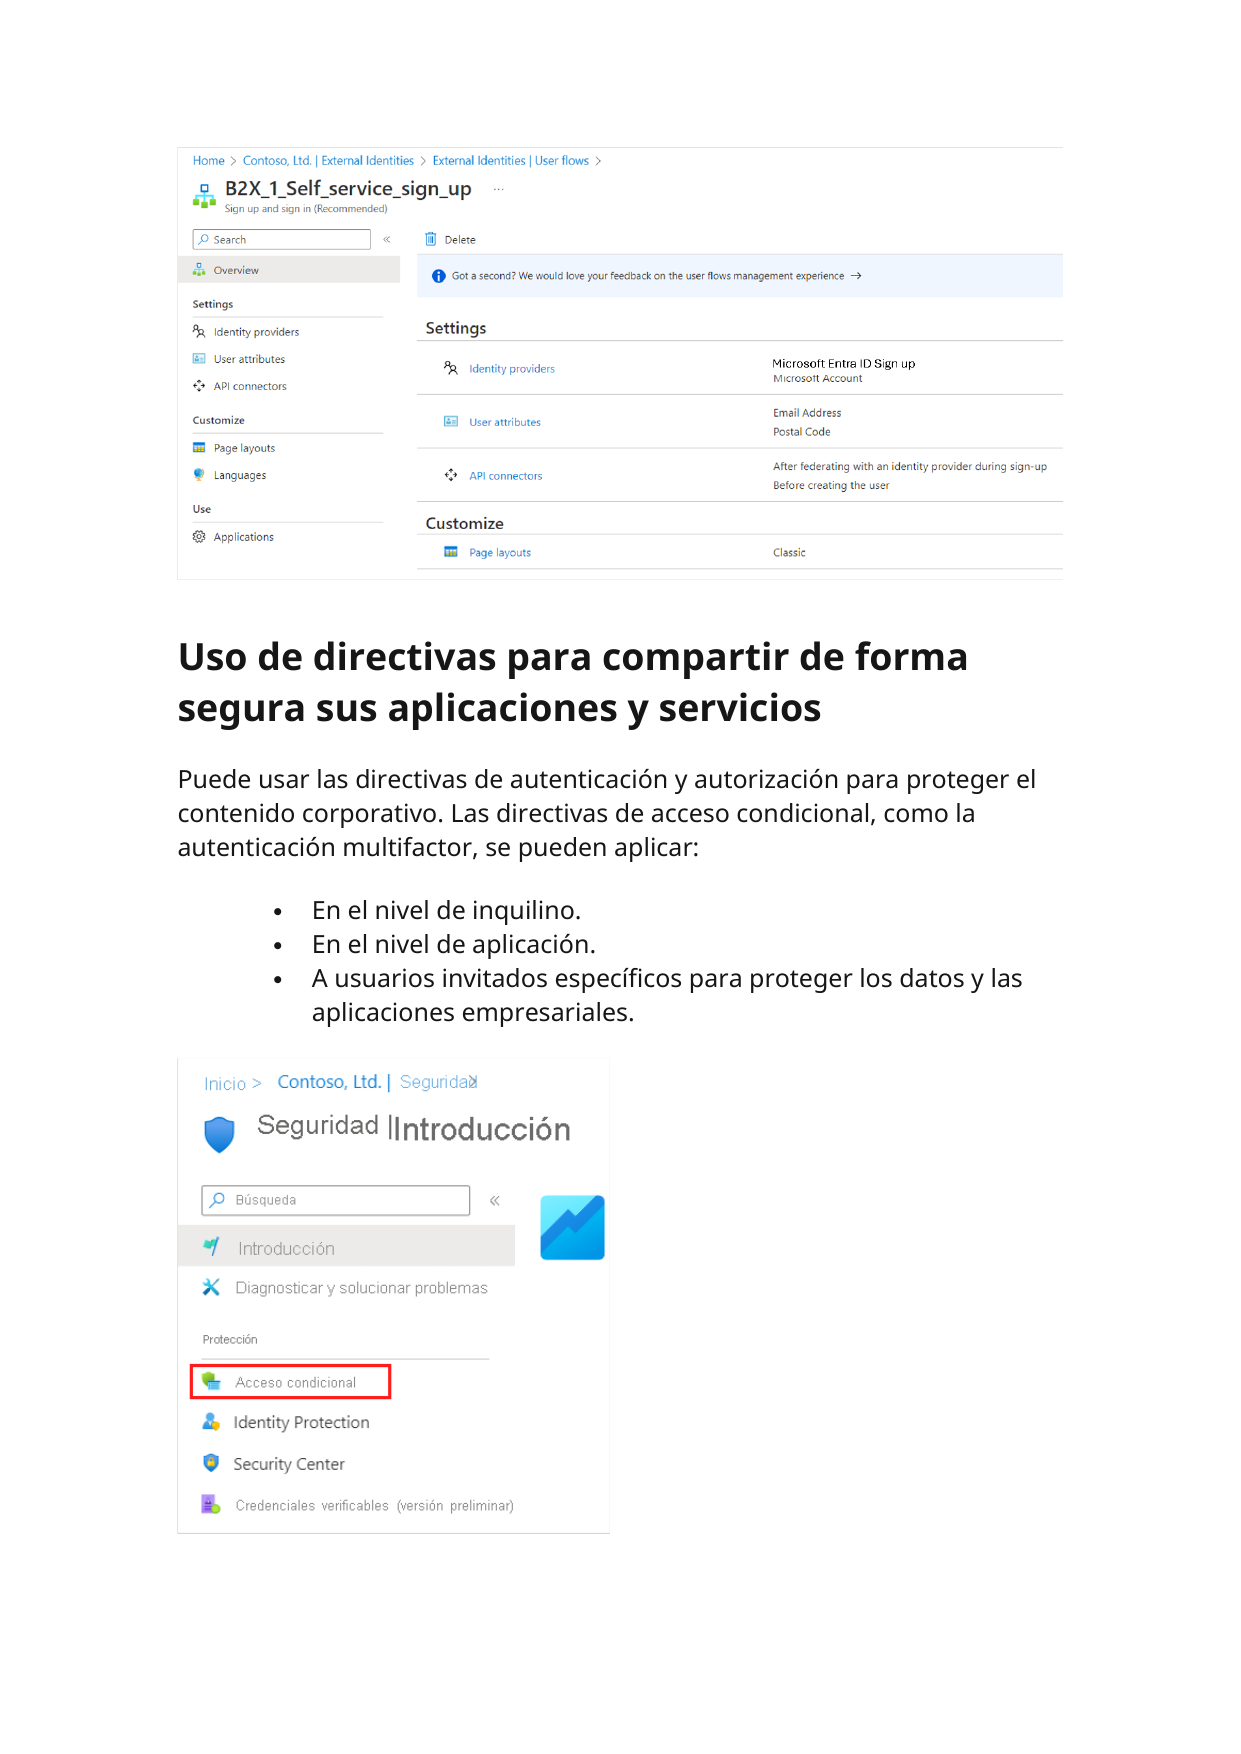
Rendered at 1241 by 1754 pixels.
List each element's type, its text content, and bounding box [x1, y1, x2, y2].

list En el nivel de aplicación. [274, 927, 1063, 961]
list En el nivel de inquilino. [274, 893, 1063, 927]
picture [177, 147, 1063, 580]
list A usuarios invitados específicos para proteger los datos y las aplicaciones empresariales. [274, 961, 1063, 1029]
text Puede usar las directivas de autenticación y autorización para proteger el contenido corporativo. Las directivas de acceso condicional, como la autenticación multifactor, se pueden aplicar: [177, 761, 1063, 863]
text Uso de directivas para compartir de forma segura sus aplicaciones y servicios [177, 630, 1063, 732]
picture [177, 1058, 610, 1534]
